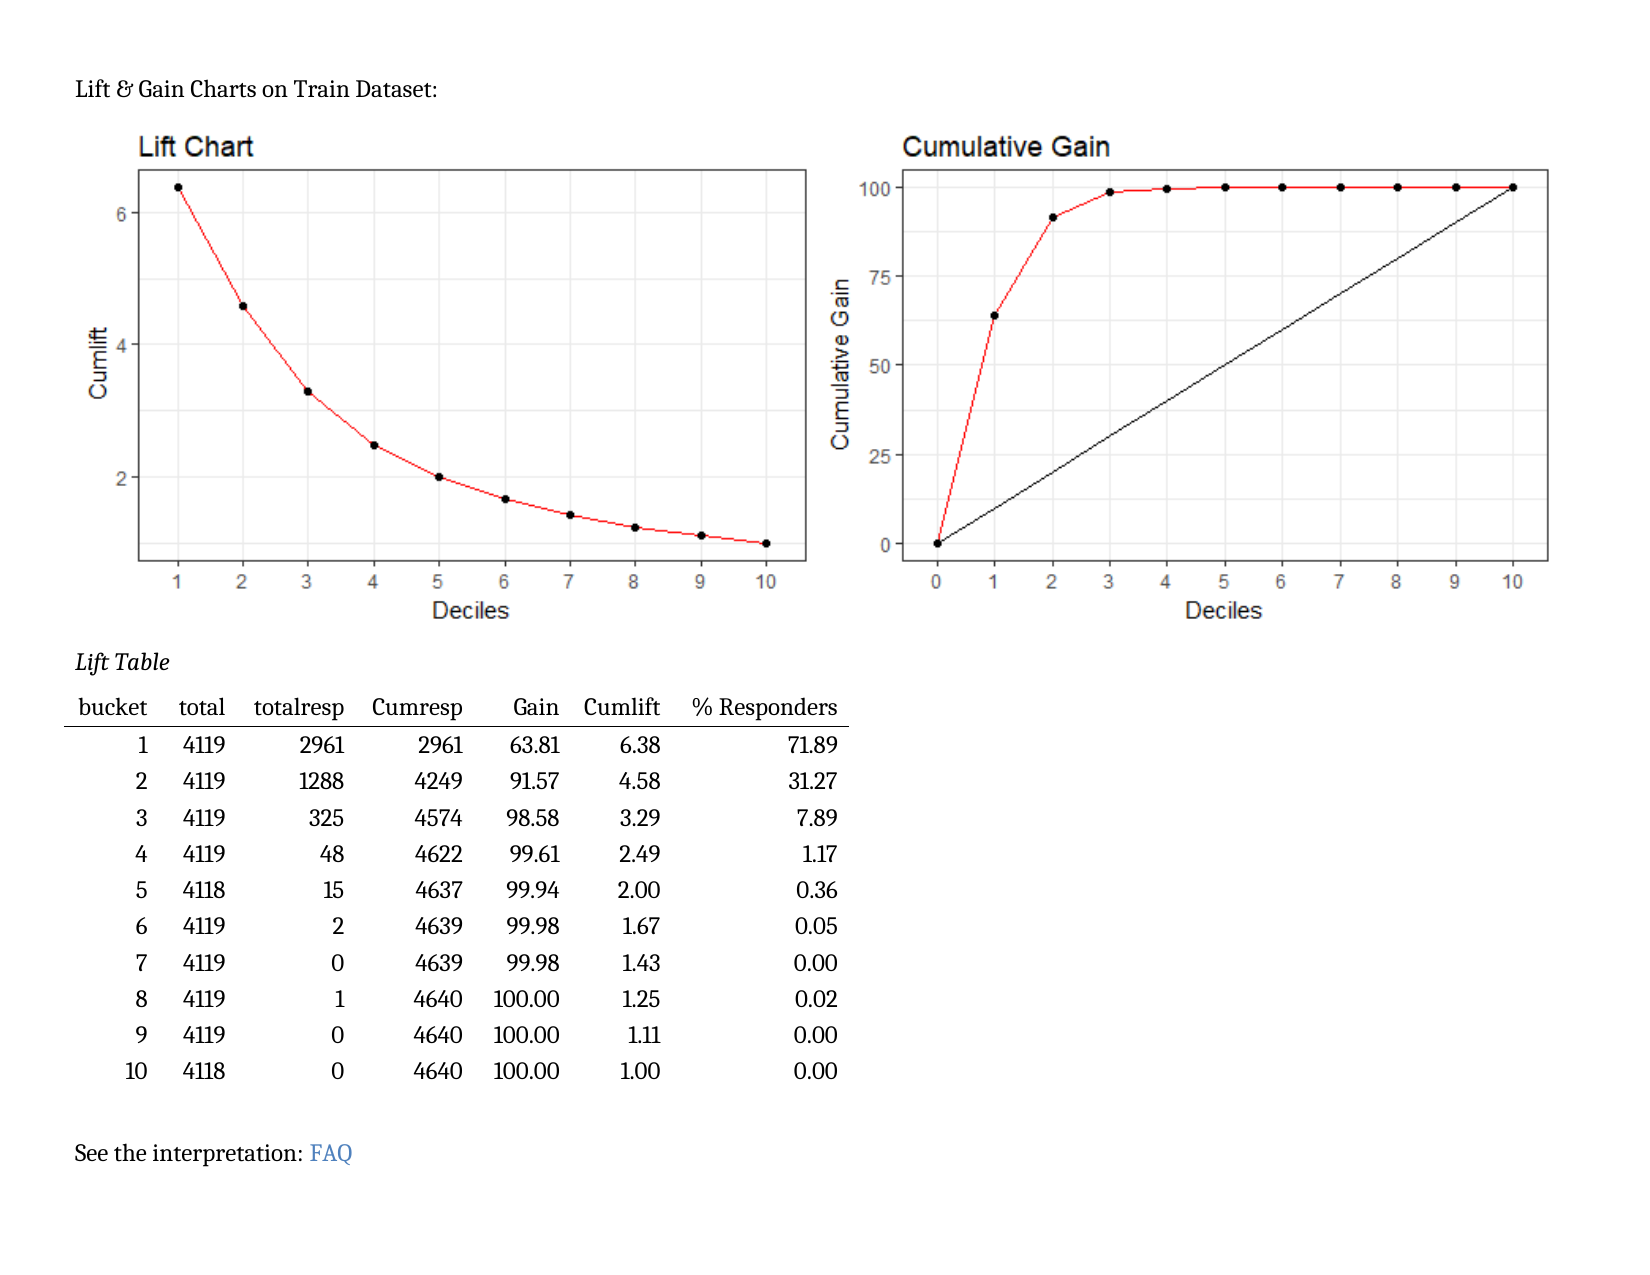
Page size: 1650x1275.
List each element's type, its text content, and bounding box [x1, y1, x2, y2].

table_cell 10 [64, 1054, 158, 1090]
table_cell 0 [236, 945, 355, 981]
table_cell 98.58 [474, 800, 571, 836]
table_cell 0.00 [672, 945, 849, 981]
table_cell 4640 [355, 1054, 474, 1090]
table_cell 15 [236, 872, 355, 908]
table_cell 6 [64, 909, 158, 945]
table_cell 325 [236, 800, 355, 836]
table_cell 0.02 [672, 981, 849, 1017]
table_cell 9 [64, 1017, 158, 1053]
table_cell 4.58 [571, 764, 672, 800]
table_cell 4119 [159, 764, 236, 800]
text See the interpretation: FAQ [75, 1139, 1575, 1168]
table_cell 1.67 [571, 909, 672, 945]
table_cell 6.38 [571, 727, 672, 763]
table_cell 63.81 [474, 727, 571, 763]
table_cell 1 [236, 981, 355, 1017]
table_cell 4118 [159, 1054, 236, 1090]
table_cell 0.00 [672, 1017, 849, 1053]
table_cell 2.00 [571, 872, 672, 908]
table_cell 71.89 [672, 727, 849, 763]
table_cell 7 [64, 945, 158, 981]
table_cell 7.89 [672, 800, 849, 836]
table_cell 0.00 [672, 1054, 849, 1090]
table_cell 4119 [159, 909, 236, 945]
table_cell 1.25 [571, 981, 672, 1017]
table_cell 1.11 [571, 1017, 672, 1053]
table_cell 1.43 [571, 945, 672, 981]
picture [75, 122, 1560, 630]
table_cell 4574 [355, 800, 474, 836]
table_cell 4119 [159, 1017, 236, 1053]
table_cell 3.29 [571, 800, 672, 836]
table_cell 1288 [236, 764, 355, 800]
text Lift Table [75, 648, 1575, 677]
table_cell 2961 [236, 727, 355, 763]
table_cell 3 [64, 800, 158, 836]
table_cell 4119 [159, 981, 236, 1017]
table_cell 91.57 [474, 764, 571, 800]
table_cell 100.00 [474, 981, 571, 1017]
table_cell 5 [64, 872, 158, 908]
text Lift & Gain Charts on Train Dataset: [75, 75, 1575, 104]
table_cell 100.00 [474, 1017, 571, 1053]
table_cell 0 [236, 1017, 355, 1053]
table_cell 4639 [355, 909, 474, 945]
table_cell 8 [64, 981, 158, 1017]
table_header Cumresp [355, 689, 474, 726]
table_cell 2 [64, 764, 158, 800]
table_cell 0.36 [672, 872, 849, 908]
table_cell 2.49 [571, 836, 672, 872]
table_header Cumlift [571, 689, 672, 726]
table_cell 4119 [159, 800, 236, 836]
table_cell 4640 [355, 1017, 474, 1053]
table_cell 4637 [355, 872, 474, 908]
table_cell 99.61 [474, 836, 571, 872]
table_cell 1.17 [672, 836, 849, 872]
table_cell 4119 [159, 945, 236, 981]
table_header Gain [474, 689, 571, 726]
table_cell 0 [236, 1054, 355, 1090]
table_header totalresp [236, 689, 355, 726]
table_cell 4640 [355, 981, 474, 1017]
table_cell 4622 [355, 836, 474, 872]
table_header total [159, 689, 236, 726]
table_cell 99.98 [474, 945, 571, 981]
table_cell 1.00 [571, 1054, 672, 1090]
table_cell 4 [64, 836, 158, 872]
table_header % Responders [672, 689, 849, 726]
table_cell 4639 [355, 945, 474, 981]
table_cell 0.05 [672, 909, 849, 945]
table_cell 4249 [355, 764, 474, 800]
table_cell 31.27 [672, 764, 849, 800]
table_cell 4119 [159, 727, 236, 763]
table_cell 2 [236, 909, 355, 945]
table_cell 99.98 [474, 909, 571, 945]
table_cell 99.94 [474, 872, 571, 908]
table_cell 1 [64, 727, 158, 763]
table_cell 100.00 [474, 1054, 571, 1090]
table_cell 2961 [355, 727, 474, 763]
table_cell 4119 [159, 836, 236, 872]
table_cell 48 [236, 836, 355, 872]
table_header bucket [64, 689, 158, 726]
table_cell 4118 [159, 872, 236, 908]
